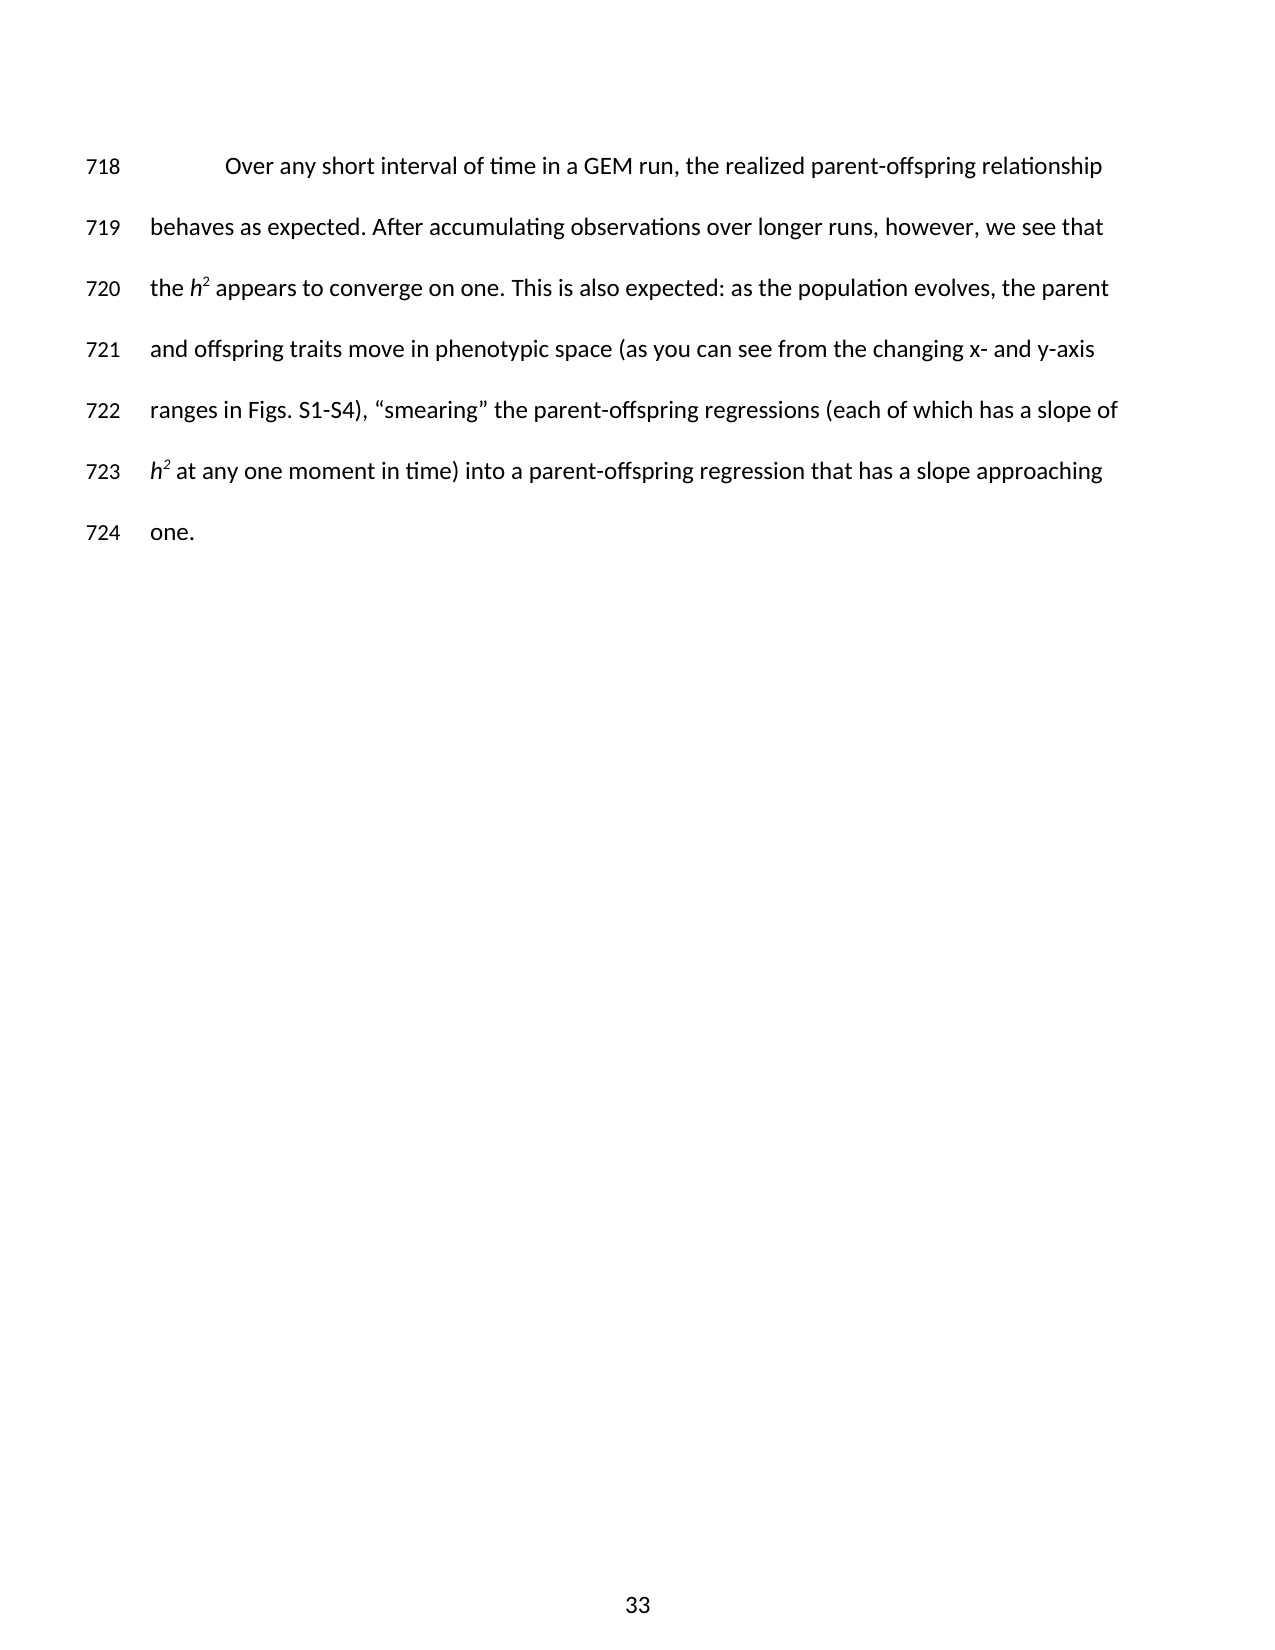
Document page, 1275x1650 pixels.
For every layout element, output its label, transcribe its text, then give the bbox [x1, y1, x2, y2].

text Over any short interval of time in a GEM run, the realized parent-offspring relationship behaves as expected. After accumulating observations over longer runs, however, we see that the h2 appears to converge on one. This is also expected: as the population evolves, the parent and offspring traits move in phenotypic space (as you can see from the changing x- and y-axis ranges in Figs. S1-S4), “smearing” the parent-offspring regressions (each of which has a slope of h2 at any one moment in time) into a parent-offspring regression that has a slope approaching one. [150, 150, 1125, 547]
